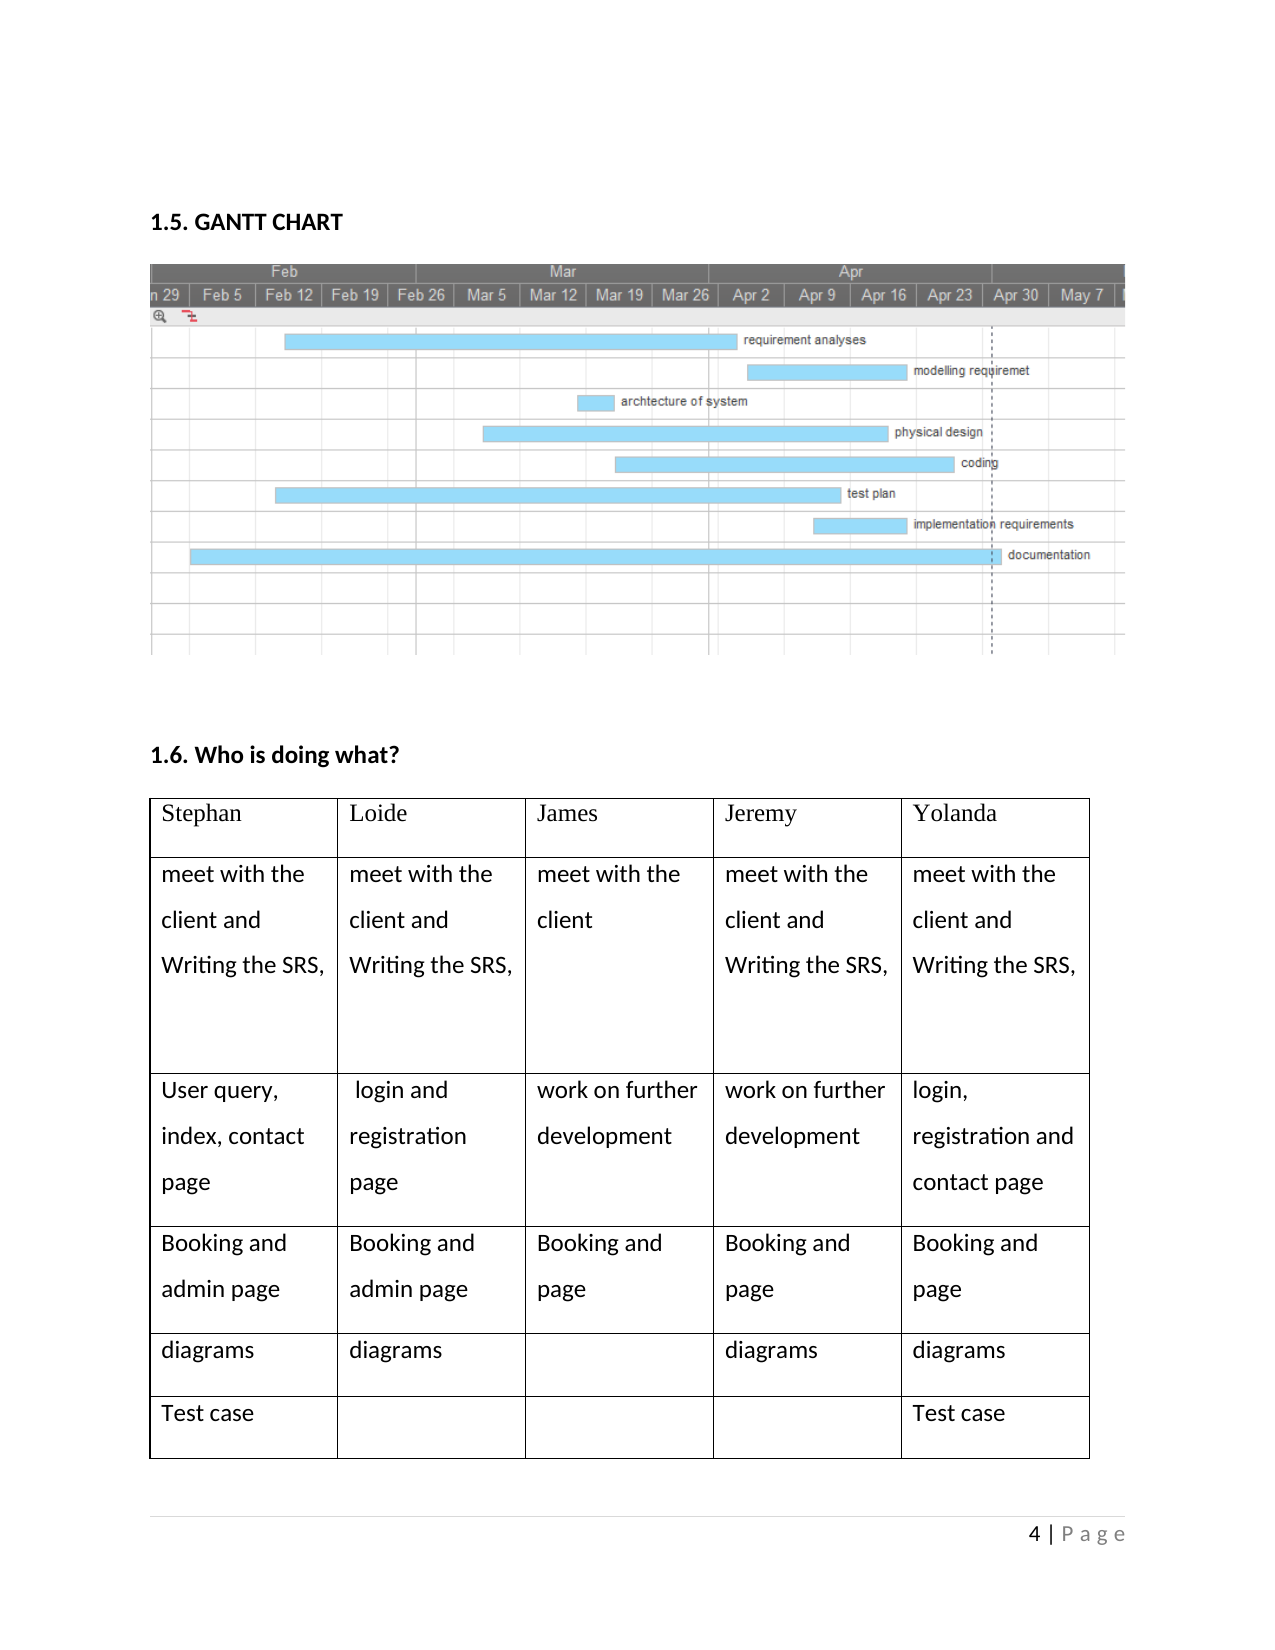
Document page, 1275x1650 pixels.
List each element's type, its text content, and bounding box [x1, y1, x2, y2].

table_cell diagrams [902, 1334, 1089, 1396]
table_cell diagrams [714, 1334, 901, 1396]
table_cell Booking and admin page [151, 1227, 337, 1333]
table_cell diagrams [338, 1334, 525, 1396]
table_cell work on further development [526, 1074, 713, 1226]
table_cell meet with the client and Writing the SRS, [151, 858, 337, 1073]
table_cell meet with the client and Writing the SRS, [338, 858, 525, 1073]
table_cell [526, 1334, 713, 1396]
table_cell [714, 1397, 901, 1458]
table_cell meet with the client and Writing the SRS, [902, 858, 1089, 1073]
table_header James [526, 799, 713, 857]
table_cell login and registration page [338, 1074, 525, 1226]
table_cell [338, 1397, 525, 1458]
table_cell User query, index, contact page [151, 1074, 337, 1226]
table_cell Booking and page [526, 1227, 713, 1333]
table_cell Booking and page [902, 1227, 1089, 1333]
table_cell Test case [151, 1397, 337, 1458]
table_header Yolanda [902, 799, 1089, 857]
table_cell diagrams [151, 1334, 337, 1396]
table_cell [526, 1397, 713, 1458]
table_header Jeremy [714, 799, 901, 857]
text 1.6. Who is doing what? [150, 739, 1125, 769]
table_cell work on further development [714, 1074, 901, 1226]
table_cell Test case [902, 1397, 1089, 1458]
table_cell meet with the client and Writing the SRS, [714, 858, 901, 1073]
table_cell Booking and page [714, 1227, 901, 1333]
table_cell Booking and admin page [338, 1227, 525, 1333]
table_cell login, registration and contact page [902, 1074, 1089, 1226]
text 1.5. GANTT CHART [150, 206, 1125, 237]
table_header Loide [338, 799, 525, 857]
table_cell meet with the client [526, 858, 713, 1073]
table_header Stephan [151, 799, 337, 857]
picture [150, 264, 1125, 655]
